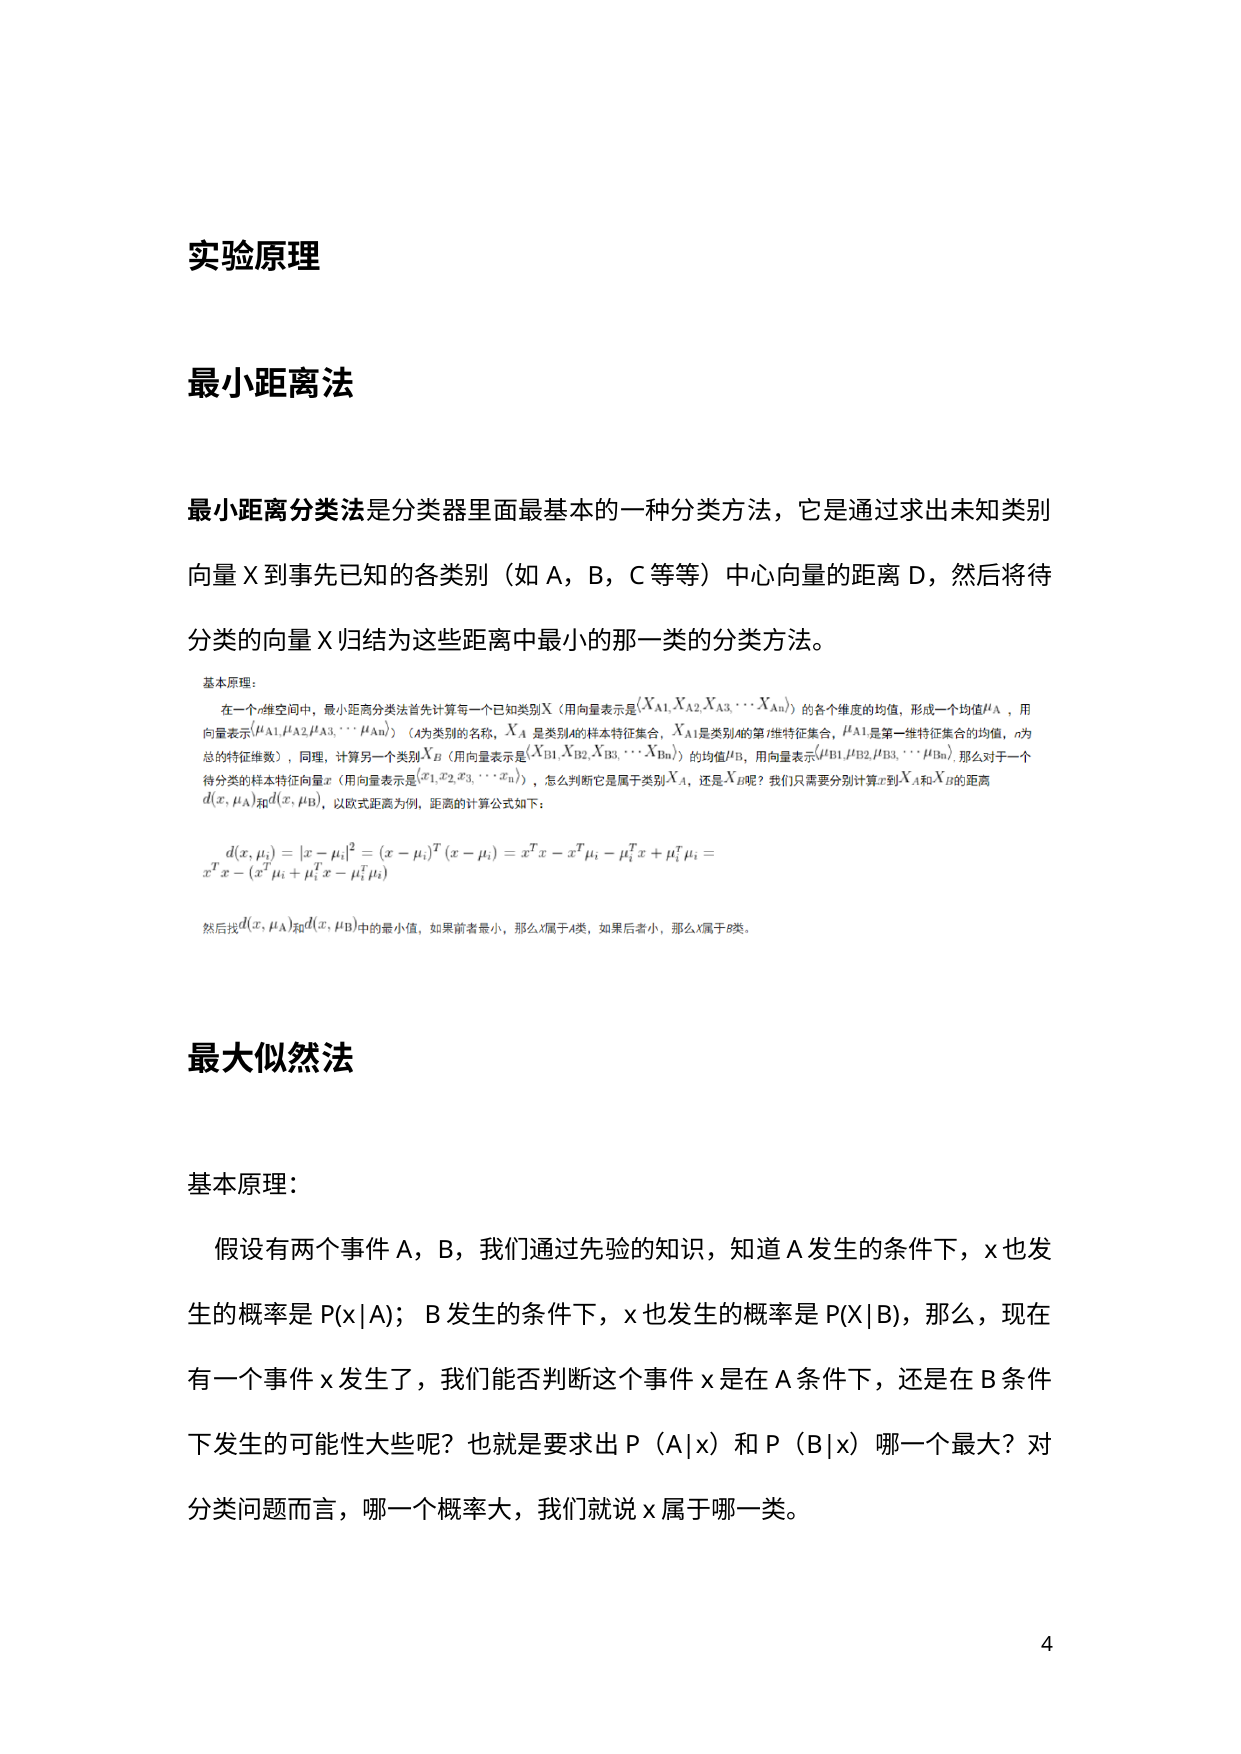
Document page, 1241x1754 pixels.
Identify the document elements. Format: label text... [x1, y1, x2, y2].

text 基本原理： [187, 1150, 1053, 1215]
picture [187, 671, 1053, 943]
subtitle 实验原理 [187, 222, 1053, 287]
subtitle 最小距离法 [187, 349, 1053, 414]
subtitle 最大似然法 [187, 1023, 1053, 1088]
text 最小距离分类法是分类器里面最基本的一种分类方法，它是通过求出未知类别向量X到事先已知的各类别（如A，B，C等等）中心向量的距离D，然后将待分类的向量X归结为这些距离中最小的那一类的分类方法。 [187, 476, 1053, 671]
text 假设有两个事件A，B，我们通过先验的知识，知道A发生的条件下，x也发生的概率是P(x|A)； B发生的条件下，x也发生的概率是P(X|B)，那么，现在有一个事件x发生了，我们能否判断这个事件x是在A条件下，还是在B条件下发生的可能性大些呢？也就是要求出P（A|x）和P（B|x）哪一个最大？对分类问题而言，哪一个概率大，我们就说x属于哪一类。 [187, 1215, 1053, 1540]
